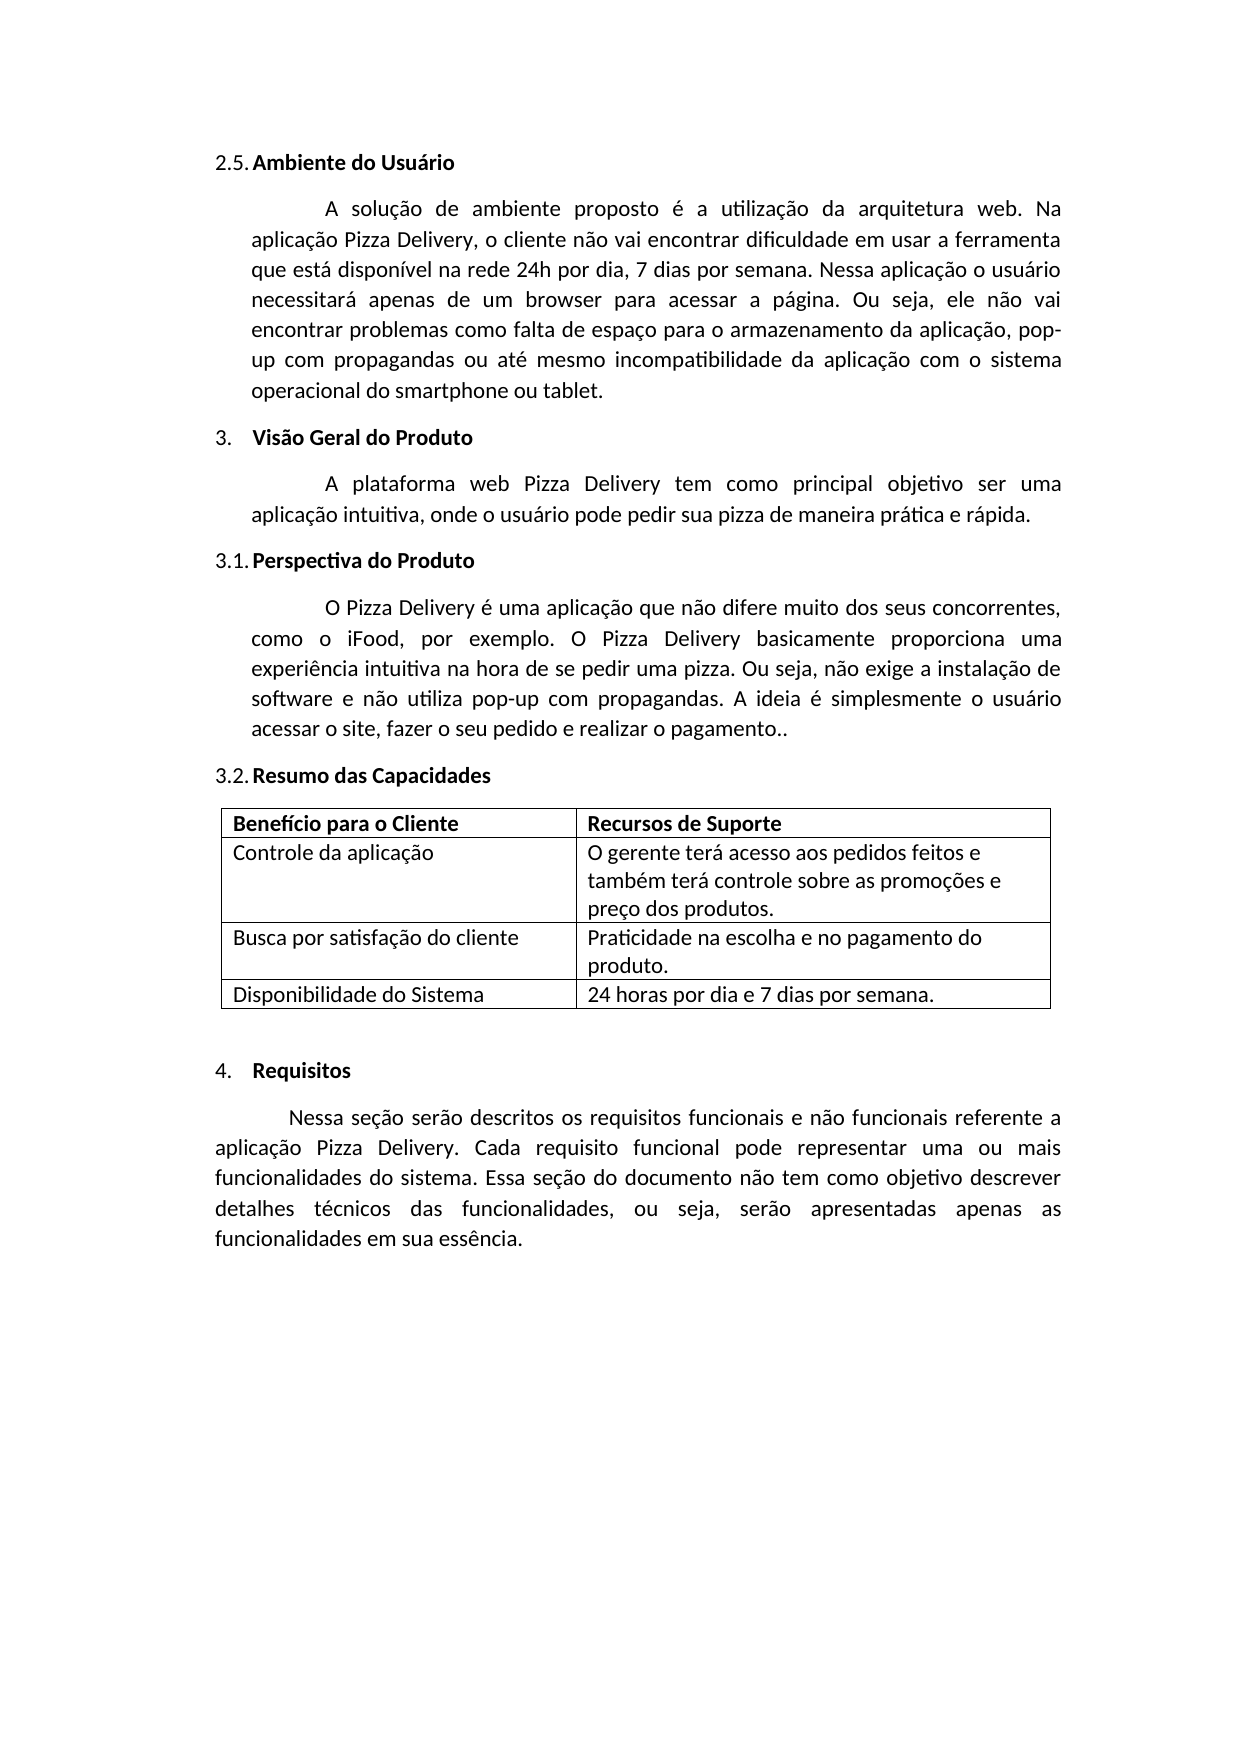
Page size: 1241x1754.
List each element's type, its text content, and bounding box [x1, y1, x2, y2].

text Nessa seção serão descritos os requisitos funcionais e não funcionais referente a aplicação Pizza Delivery. Cada requisito funcional pode representar uma ou mais funcionalidades do sistema. Essa seção do documento não tem como objetivo descrever detalhes técnicos das funcionalidades, ou seja, serão apresentadas apenas as funcionalidades em sua essência. [215, 1103, 1063, 1252]
text O Pizza Delivery é uma aplicação que não difere muito dos seus concorrentes, como o iFood, por exemplo. O Pizza Delivery basicamente proporciona uma experiência intuitiva na hora de se pedir uma pizza. Ou seja, não exige a instalação de software e não utiliza pop-up com propagandas. A ideia é simplesmente o usuário acessar o site, fazer o seu pedido e realizar o pagamento.. [251, 593, 1063, 742]
table_cell Controle da aplicação [222, 838, 576, 922]
list Resumo das Capacidades [215, 761, 1063, 789]
table_header Benefício para o Cliente [222, 809, 576, 837]
table_cell O gerente terá acesso aos pedidos feitos e também terá controle sobre as promoções e preço dos produtos. [577, 838, 1050, 922]
list Requisitos [215, 1056, 1063, 1084]
table_cell Praticidade na escolha e no pagamento do produto. [577, 923, 1050, 979]
list Ambiente do Usuário [215, 148, 1063, 176]
text A solução de ambiente proposto é a utilização da arquitetura web. Na aplicação Pizza Delivery, o cliente não vai encontrar dificuldade em usar a ferramenta que está disponível na rede 24h por dia, 7 dias por semana. Nessa aplicação o usuário necessitará apenas de um browser para acessar a página. Ou seja, ele não vai encontrar problemas como falta de espaço para o armazenamento da aplicação, pop-up com propagandas ou até mesmo incompatibilidade da aplicação com o sistema operacional do smartphone ou tablet. [251, 194, 1063, 404]
table_cell 24 horas por dia e 7 dias por semana. [577, 980, 1050, 1008]
text A plataforma web Pizza Delivery tem como principal objetivo ser uma aplicação intuitiva, onde o usuário pode pedir sua pizza de maneira prática e rápida. [251, 469, 1063, 528]
table_header Recursos de Suporte [577, 809, 1050, 837]
list Visão Geral do Produto [215, 423, 1063, 451]
table_cell Busca por satisfação do cliente [222, 923, 576, 979]
table_cell Disponibilidade do Sistema [222, 980, 576, 1008]
list Perspectiva do Produto [215, 547, 1063, 574]
